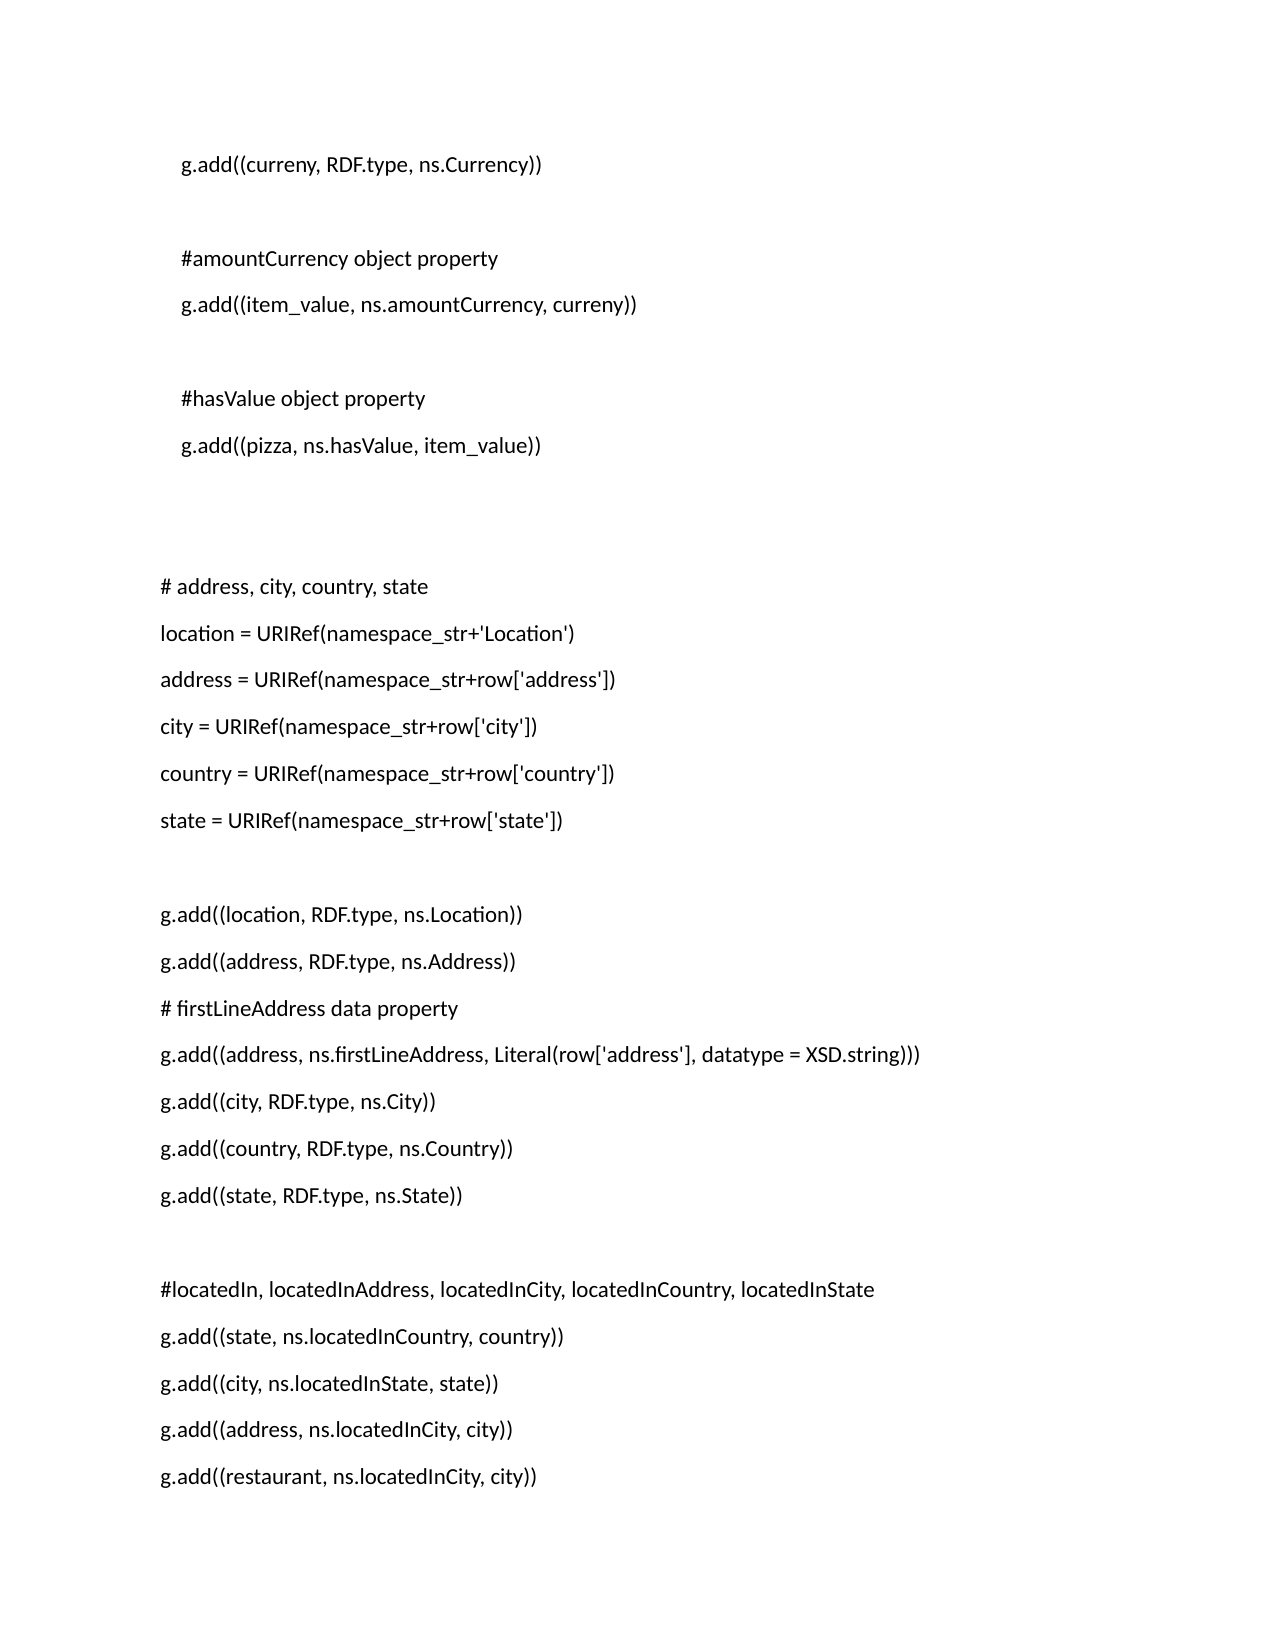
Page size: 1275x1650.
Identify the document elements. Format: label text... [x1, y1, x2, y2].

text g.add((restaurant, ns.locatedInCity, city)) [150, 1462, 1125, 1491]
text #hasValue object property [150, 384, 1125, 412]
text location = URIRef(namespace_str+'Location') [150, 619, 1125, 647]
text g.add((location, RDF.type, ns.Location)) [150, 900, 1125, 928]
text g.add((pizza, ns.hasValue, item_value)) [150, 431, 1125, 459]
text # address, city, country, state [150, 572, 1125, 600]
text g.add((city, ns.locatedInState, state)) [150, 1369, 1125, 1397]
text #amountCurrency object property [150, 244, 1125, 272]
text address = URIRef(namespace_str+row['address']) [150, 666, 1125, 694]
text g.add((address, RDF.type, ns.Address)) [150, 947, 1125, 975]
text g.add((state, ns.locatedInCountry, country)) [150, 1322, 1125, 1350]
text g.add((curreny, RDF.type, ns.Currency)) [150, 150, 1125, 178]
text g.add((address, ns.firstLineAddress, Literal(row['address'], datatype = XSD.string))) [150, 1041, 1125, 1069]
text g.add((city, RDF.type, ns.City)) [150, 1087, 1125, 1116]
text g.add((country, RDF.type, ns.Country)) [150, 1134, 1125, 1162]
text g.add((item_value, ns.amountCurrency, curreny)) [150, 291, 1125, 319]
text #locatedIn, locatedInAddress, locatedInCity, locatedInCountry, locatedInState [150, 1275, 1125, 1303]
text city = URIRef(namespace_str+row['city']) [150, 712, 1125, 741]
text g.add((address, ns.locatedInCity, city)) [150, 1416, 1125, 1444]
text # firstLineAddress data property [150, 994, 1125, 1022]
text g.add((state, RDF.type, ns.State)) [150, 1181, 1125, 1209]
text country = URIRef(namespace_str+row['country']) [150, 759, 1125, 787]
text state = URIRef(namespace_str+row['state']) [150, 806, 1125, 834]
